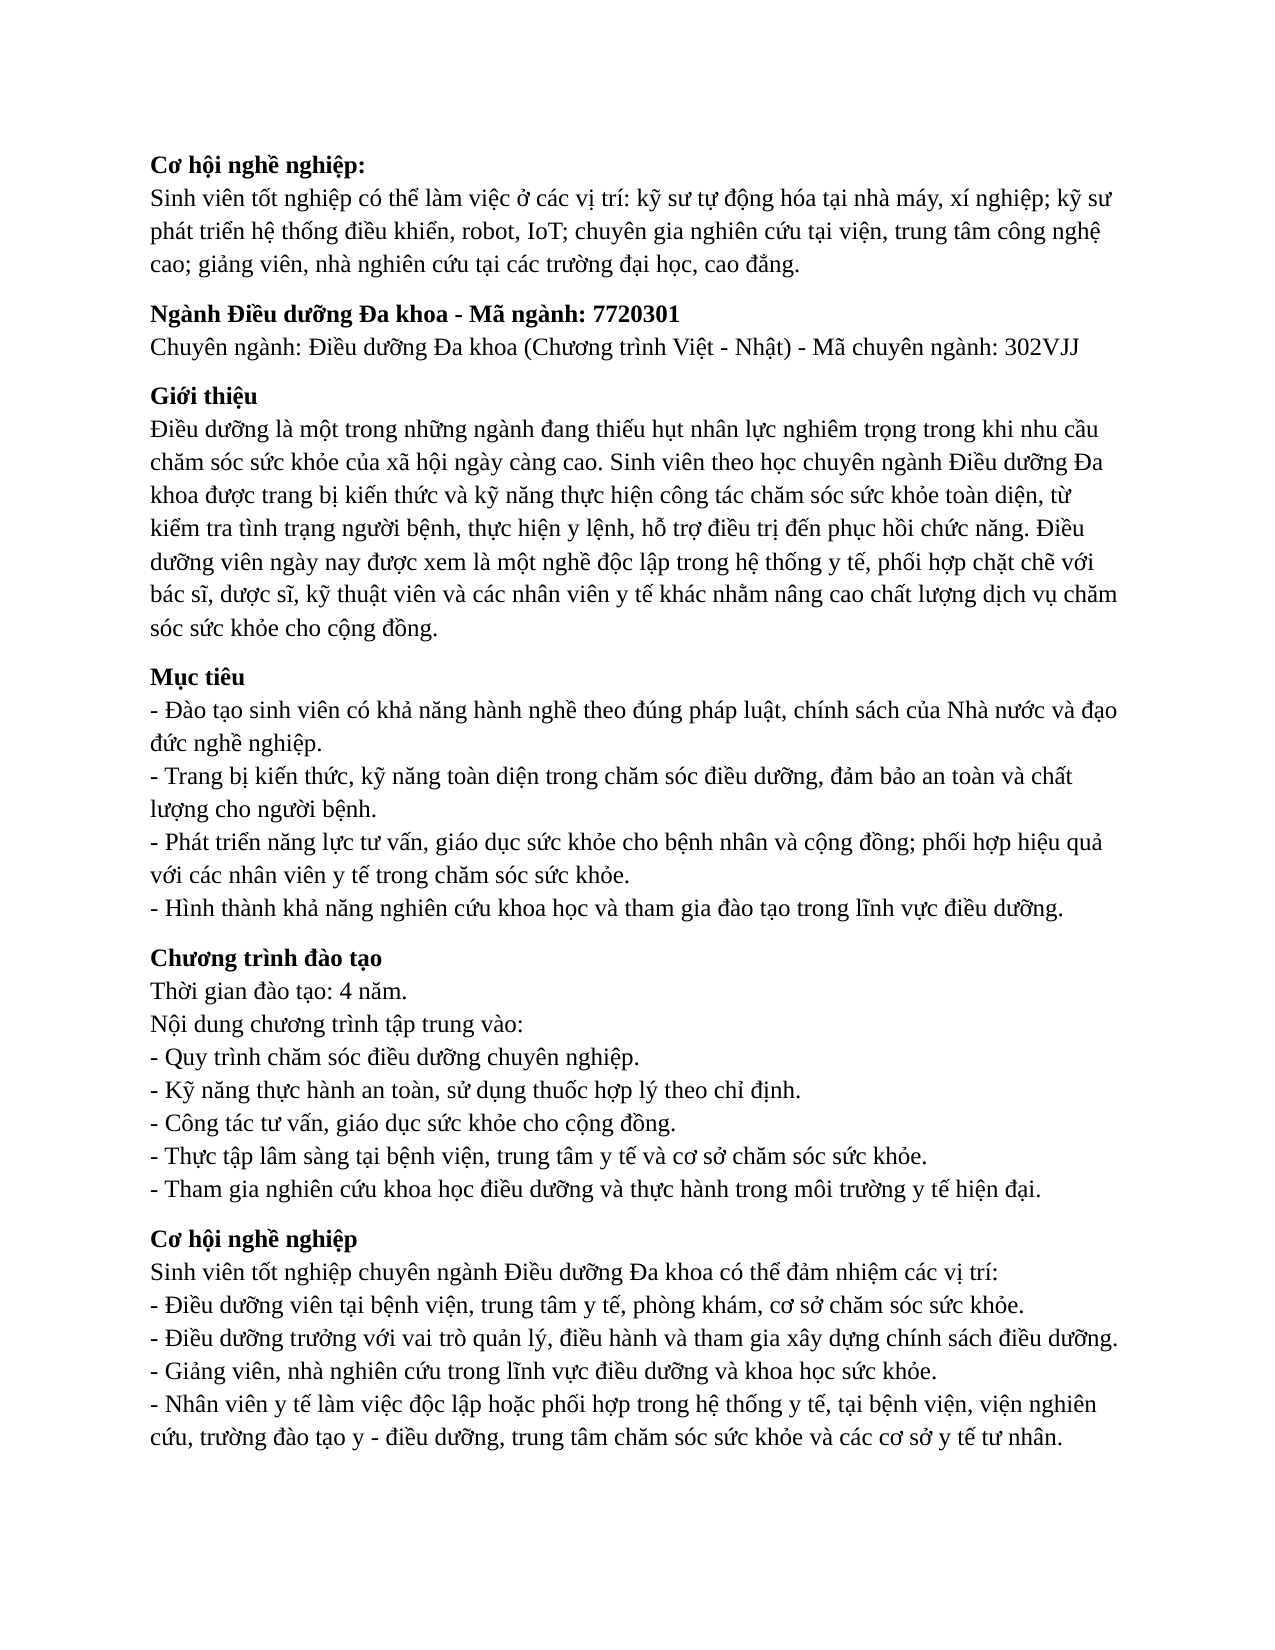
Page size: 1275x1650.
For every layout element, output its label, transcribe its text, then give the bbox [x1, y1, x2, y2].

text Ngành Điều dưỡng Đa khoa - Mã ngành: 7720301 Chuyên ngành: Điều dưỡng Đa khoa (Chương trình Việt - Nhật) - Mã chuyên ngành: 302VJJ [150, 299, 1125, 361]
text Mục tiêu - Đào tạo sinh viên có khả năng hành nghề theo đúng pháp luật, chính sách của Nhà nước và đạo đức nghề nghiệp. - Trang bị kiến thức, kỹ năng toàn diện trong chăm sóc điều dưỡng, đảm bảo an toàn và chất lượng cho người bệnh. - Phát triển năng lực tư vấn, giáo dục sức khỏe cho bệnh nhân và cộng đồng; phối hợp hiệu quả với các nhân viên y tế trong chăm sóc sức khỏe. - Hình thành khả năng nghiên cứu khoa học và tham gia đào tạo trong lĩnh vực điều dưỡng. [150, 662, 1125, 922]
text Cơ hội nghề nghiệp: Sinh viên tốt nghiệp có thể làm việc ở các vị trí: kỹ sư tự động hóa tại nhà máy, xí nghiệp; kỹ sư phát triển hệ thống điều khiển, robot, IoT; chuyên gia nghiên cứu tại viện, trung tâm công nghệ cao; giảng viên, nhà nghiên cứu tại các trường đại học, cao đẳng. [150, 150, 1125, 278]
text Cơ hội nghề nghiệp Sinh viên tốt nghiệp chuyên ngành Điều dưỡng Đa khoa có thể đảm nhiệm các vị trí: - Điều dưỡng viên tại bệnh viện, trung tâm y tế, phòng khám, cơ sở chăm sóc sức khỏe. - Điều dưỡng trưởng với vai trò quản lý, điều hành và tham gia xây dựng chính sách điều dưỡng. - Giảng viên, nhà nghiên cứu trong lĩnh vực điều dưỡng và khoa học sức khỏe. - Nhân viên y tế làm việc độc lập hoặc phối hợp trong hệ thống y tế, tại bệnh viện, viện nghiên cứu, trường đào tạo y - điều dưỡng, trung tâm chăm sóc sức khỏe và các cơ sở y tế tư nhân. [150, 1224, 1125, 1451]
text Giới thiệu Điều dưỡng là một trong những ngành đang thiếu hụt nhân lực nghiêm trọng trong khi nhu cầu chăm sóc sức khỏe của xã hội ngày càng cao. Sinh viên theo học chuyên ngành Điều dưỡng Đa khoa được trang bị kiến thức và kỹ năng thực hiện công tác chăm sóc sức khỏe toàn diện, từ kiểm tra tình trạng người bệnh, thực hiện y lệnh, hỗ trợ điều trị đến phục hồi chức năng. Điều dưỡng viên ngày nay được xem là một nghề độc lập trong hệ thống y tế, phối hợp chặt chẽ với bác sĩ, dược sĩ, kỹ thuật viên và các nhân viên y tế khác nhằm nâng cao chất lượng dịch vụ chăm sóc sức khỏe cho cộng đồng. [150, 381, 1125, 641]
text Chương trình đào tạo Thời gian đào tạo: 4 năm. Nội dung chương trình tập trung vào: - Quy trình chăm sóc điều dưỡng chuyên nghiệp. - Kỹ năng thực hành an toàn, sử dụng thuốc hợp lý theo chỉ định. - Công tác tư vấn, giáo dục sức khỏe cho cộng đồng. - Thực tập lâm sàng tại bệnh viện, trung tâm y tế và cơ sở chăm sóc sức khỏe. - Tham gia nghiên cứu khoa học điều dưỡng và thực hành trong môi trường y tế hiện đại. [150, 943, 1125, 1203]
